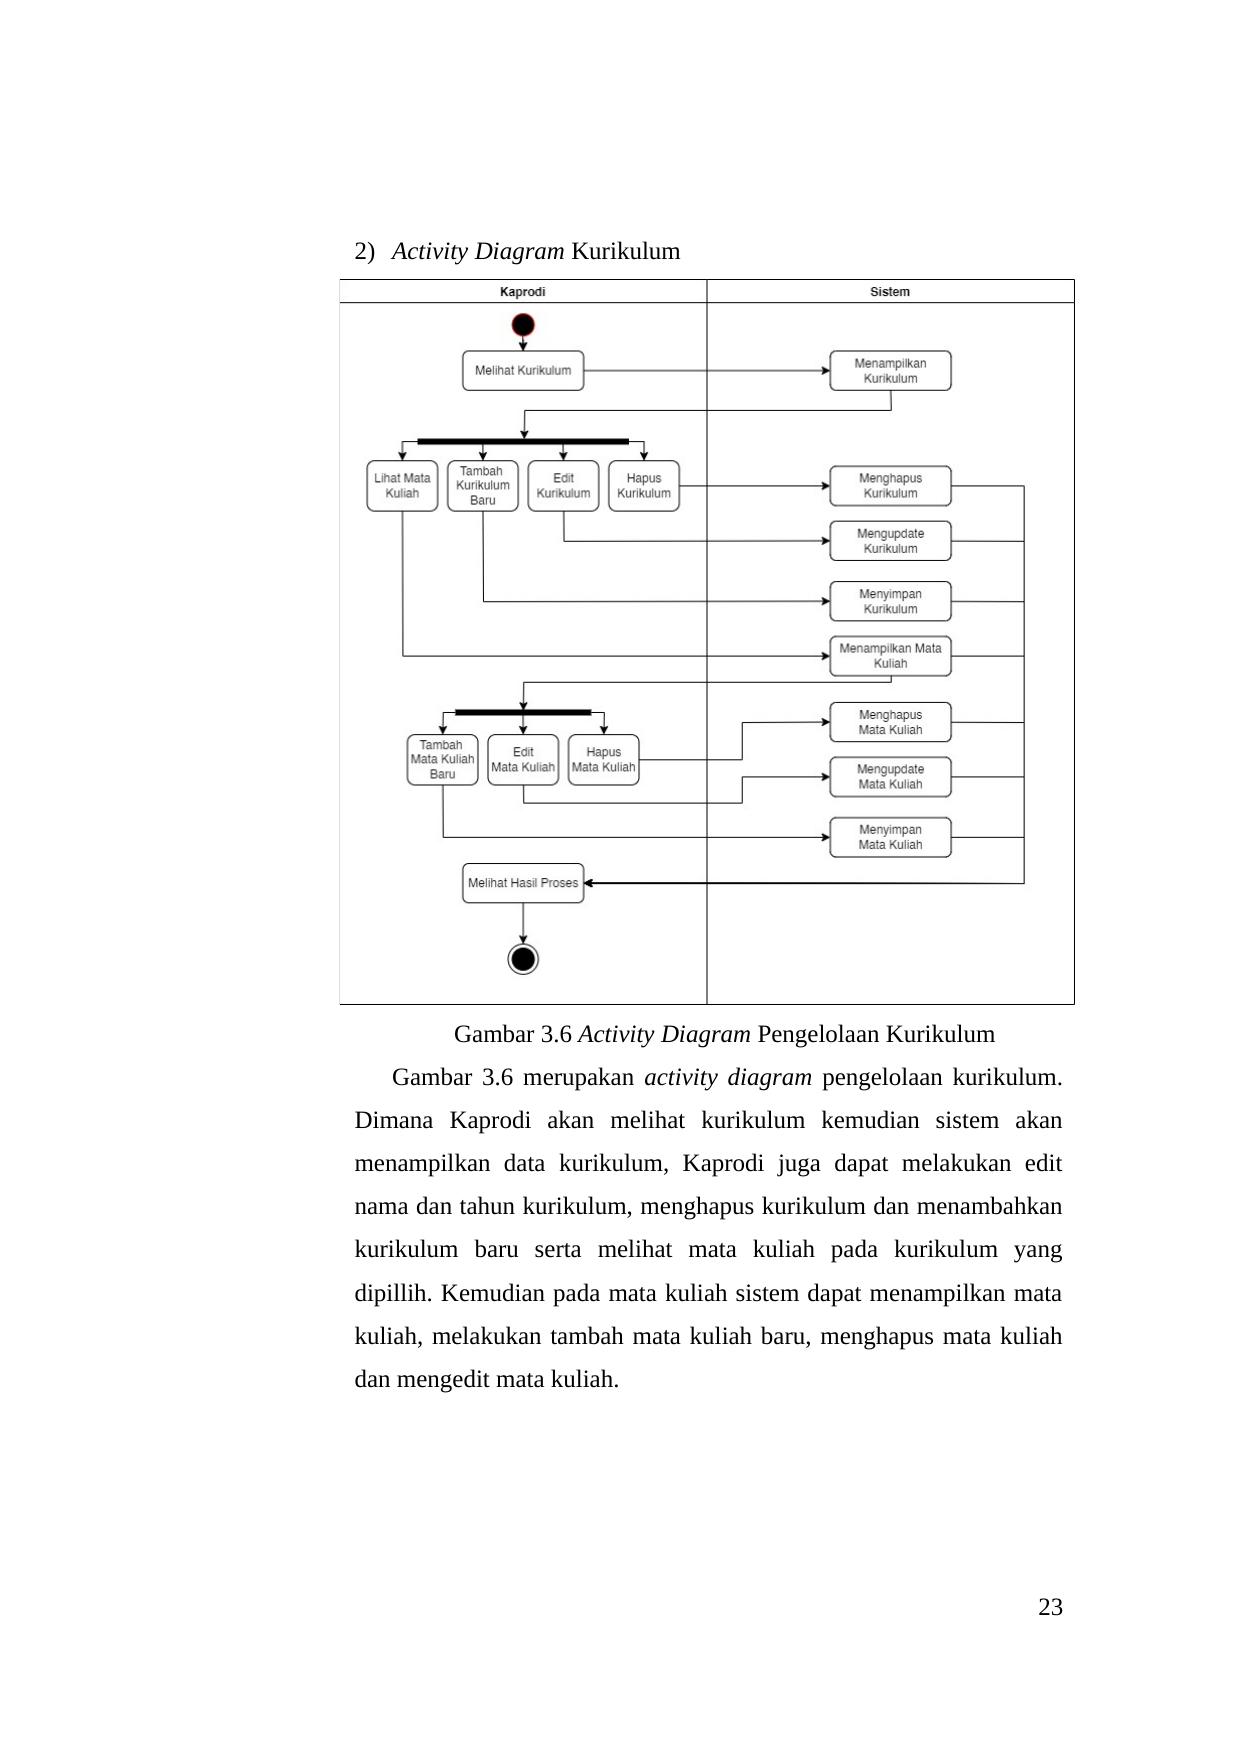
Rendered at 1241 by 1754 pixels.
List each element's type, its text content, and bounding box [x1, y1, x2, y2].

subtitle Gambar 3.6 Activity Diagram Pengelolaan Kurikulum [386, 1019, 1063, 1048]
list Activity Diagram Kurikulum [354, 236, 1063, 265]
picture [339, 279, 1075, 1005]
list Gambar 3.6 merupakan activity diagram pengelolaan kurikulum. Dimana Kaprodi akan melihat kurikulum kemudian sistem akan menampilkan data kurikulum, Kaprodi juga dapat melakukan edit nama dan tahun kurikulum, menghapus kurikulum dan menambahkan kurikulum baru serta melihat mata kuliah pada kurikulum yang dipillih. Kemudian pada mata kuliah sistem dapat menampilkan mata kuliah, melakukan tambah mata kuliah baru, menghapus mata kuliah dan mengedit mata kuliah. [354, 1062, 1063, 1393]
